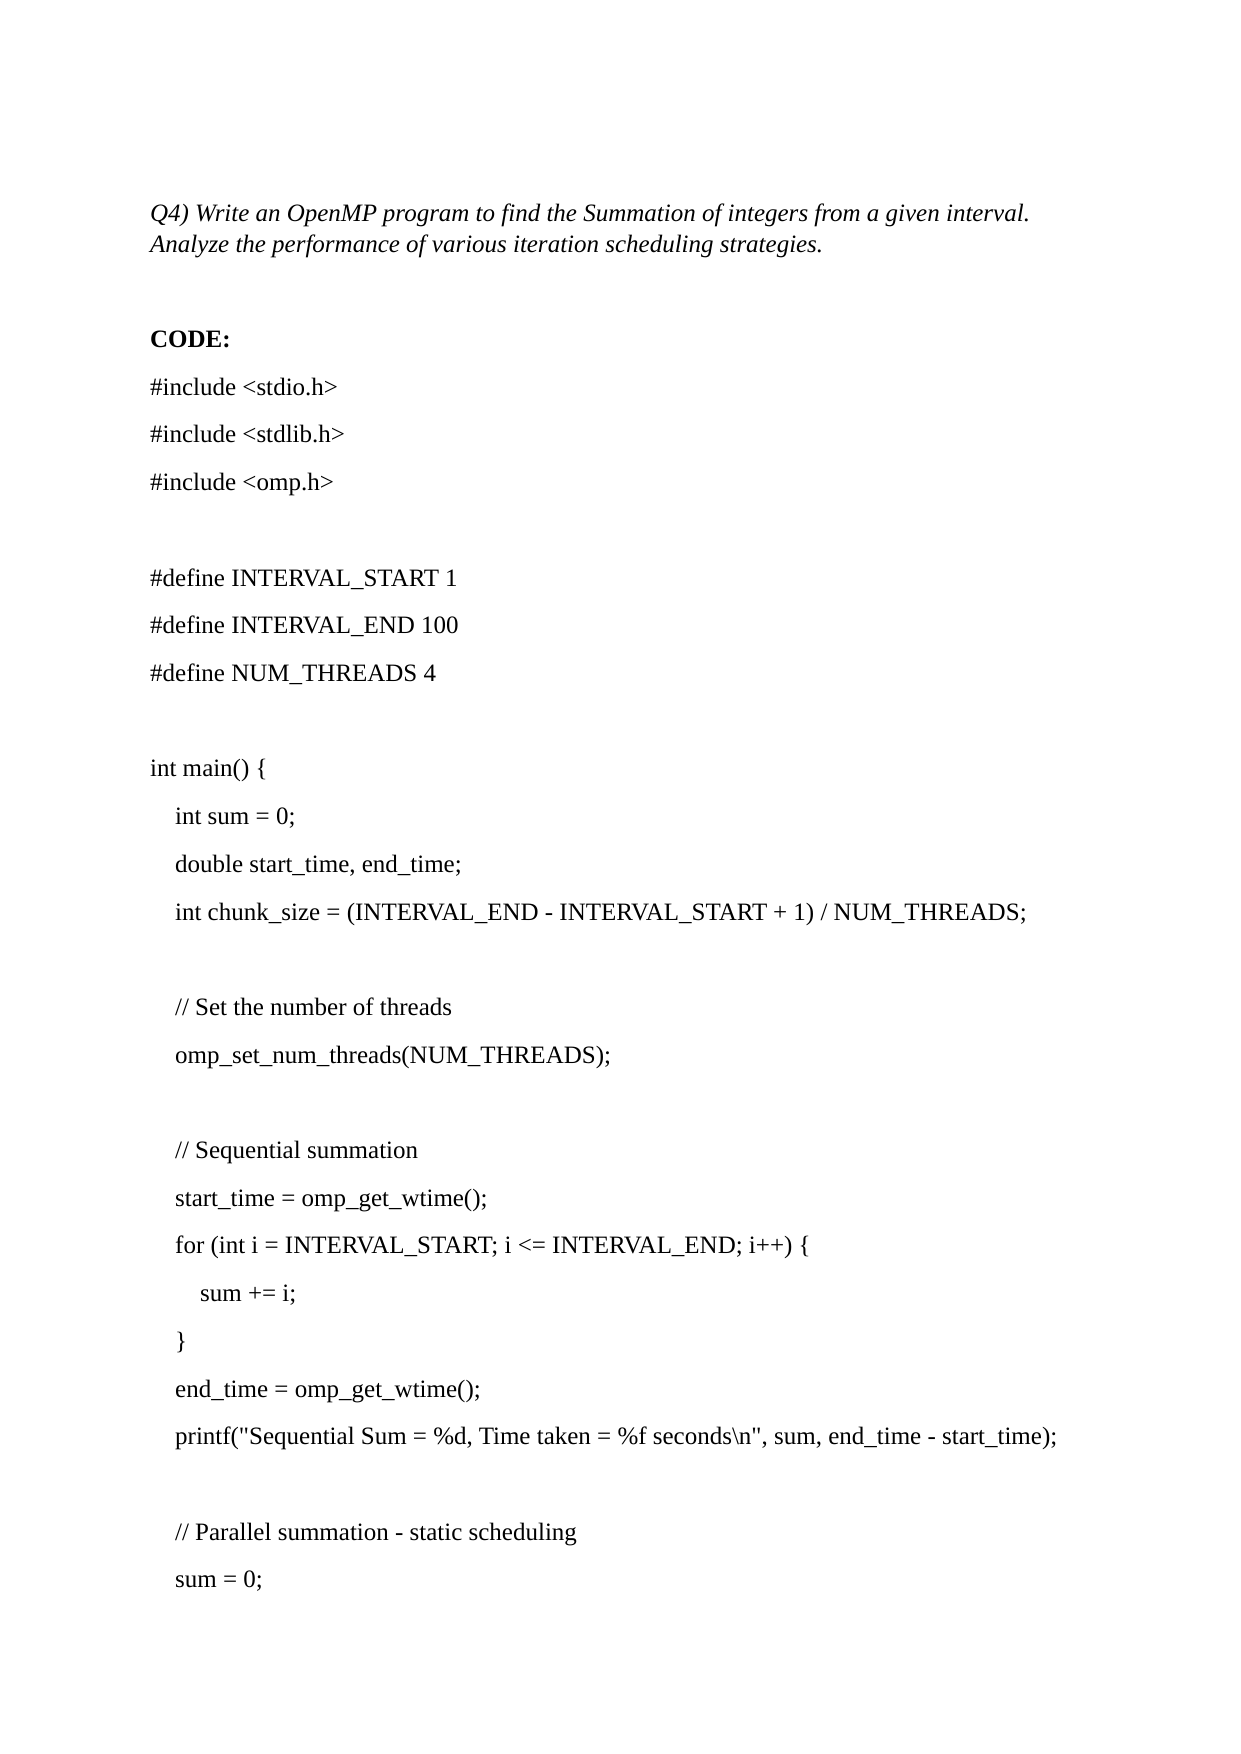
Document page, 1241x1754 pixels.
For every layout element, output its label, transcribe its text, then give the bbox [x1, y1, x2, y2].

text double start_time, end_time; [150, 849, 1090, 878]
text sum += i; [150, 1278, 1090, 1307]
text printf("Sequential Sum = %d, Time taken = %f seconds\n", sum, end_time - start_time); [150, 1421, 1090, 1450]
text end_time = omp_get_wtime(); [150, 1374, 1090, 1402]
text sum = 0; [150, 1564, 1090, 1593]
text start_time = omp_get_wtime(); [150, 1183, 1090, 1212]
text for (int i = INTERVAL_START; i <= INTERVAL_END; i++) { [150, 1231, 1090, 1259]
text // Parallel summation - static scheduling [150, 1517, 1090, 1546]
text #define INTERVAL_START 1 [150, 563, 1090, 591]
text int sum = 0; [150, 801, 1090, 830]
text int chunk_size = (INTERVAL_END - INTERVAL_START + 1) / NUM_THREADS; [150, 897, 1090, 925]
text int main() { [150, 753, 1090, 782]
text // Sequential summation [150, 1135, 1090, 1164]
text #include <stdlib.h> [150, 419, 1090, 448]
text #define INTERVAL_END 100 [150, 610, 1090, 639]
text omp_set_num_threads(NUM_THREADS); [150, 1040, 1090, 1068]
text // Set the number of threads [150, 992, 1090, 1021]
text #include <omp.h> [150, 467, 1090, 496]
text } [150, 1326, 1090, 1355]
text #define NUM_THREADS 4 [150, 658, 1090, 687]
text Q4) Write an OpenMP program to find the Summation of integers from a given interval. Analyze the performance of various iteration scheduling strategies. [150, 198, 1090, 257]
text CODE: [150, 324, 1090, 353]
text #include <stdio.h> [150, 372, 1090, 401]
